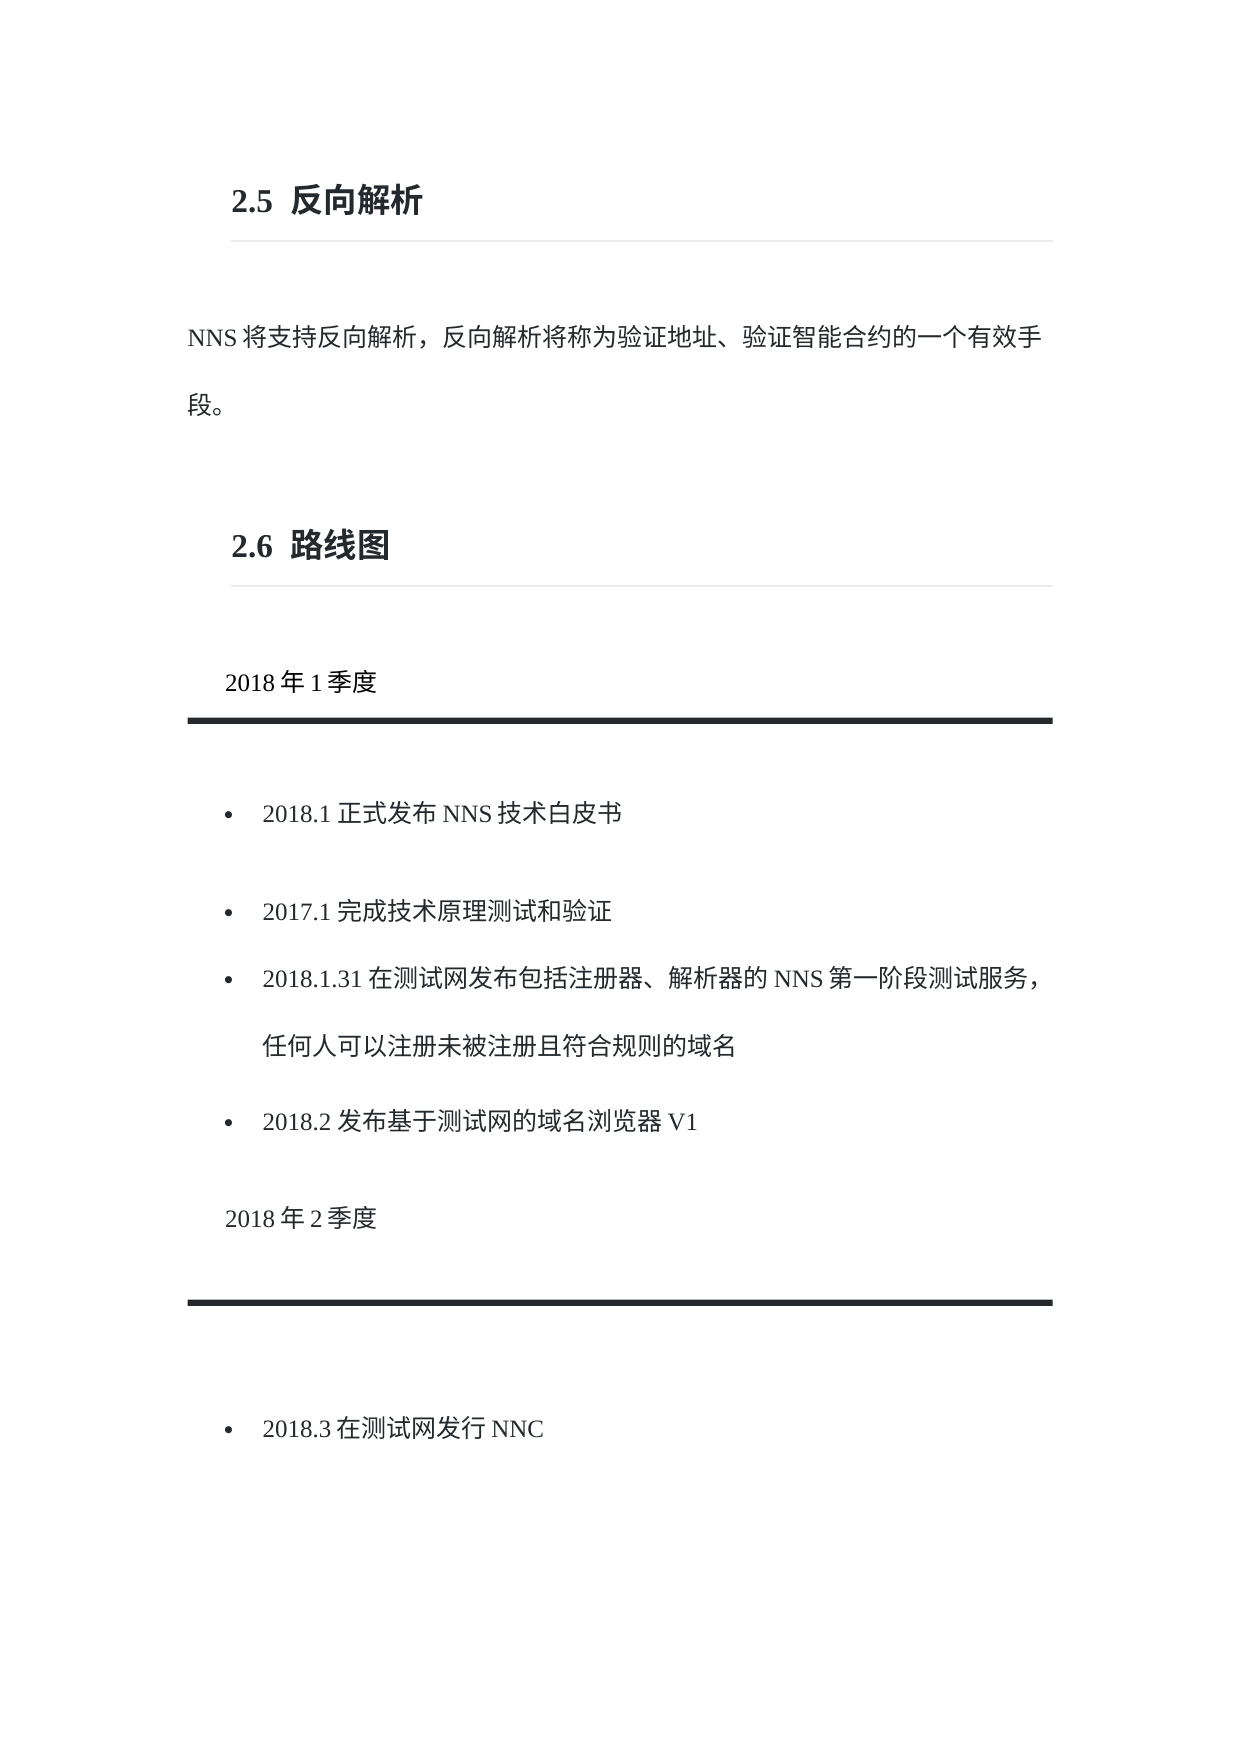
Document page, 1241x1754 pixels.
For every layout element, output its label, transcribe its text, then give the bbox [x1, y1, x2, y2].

list 2018.1.31 在测试网发布包括注册器、解析器的NNS第一阶段测试服务，任何人可以注册未被注册且符合规则的域名 [225, 943, 1053, 1079]
list 2018.3在测试网发行NNC [225, 1393, 1053, 1461]
text NNS将支持反向解析，反向解析将称为验证地址、验证智能合约的一个有效手段。 [187, 302, 1053, 438]
text 2018年2季度 [225, 1182, 1053, 1250]
list 2017.1 完成技术原理测试和验证 [225, 875, 1053, 943]
subtitle 路线图 [231, 509, 1053, 585]
list 2018.1 正式发布NNS技术白皮书 [225, 778, 1053, 846]
subtitle 反向解析 [231, 164, 1053, 240]
text 2018年1季度 [225, 647, 1053, 715]
list 2018.2 发布基于测试网的域名浏览器V1 [225, 1085, 1053, 1153]
